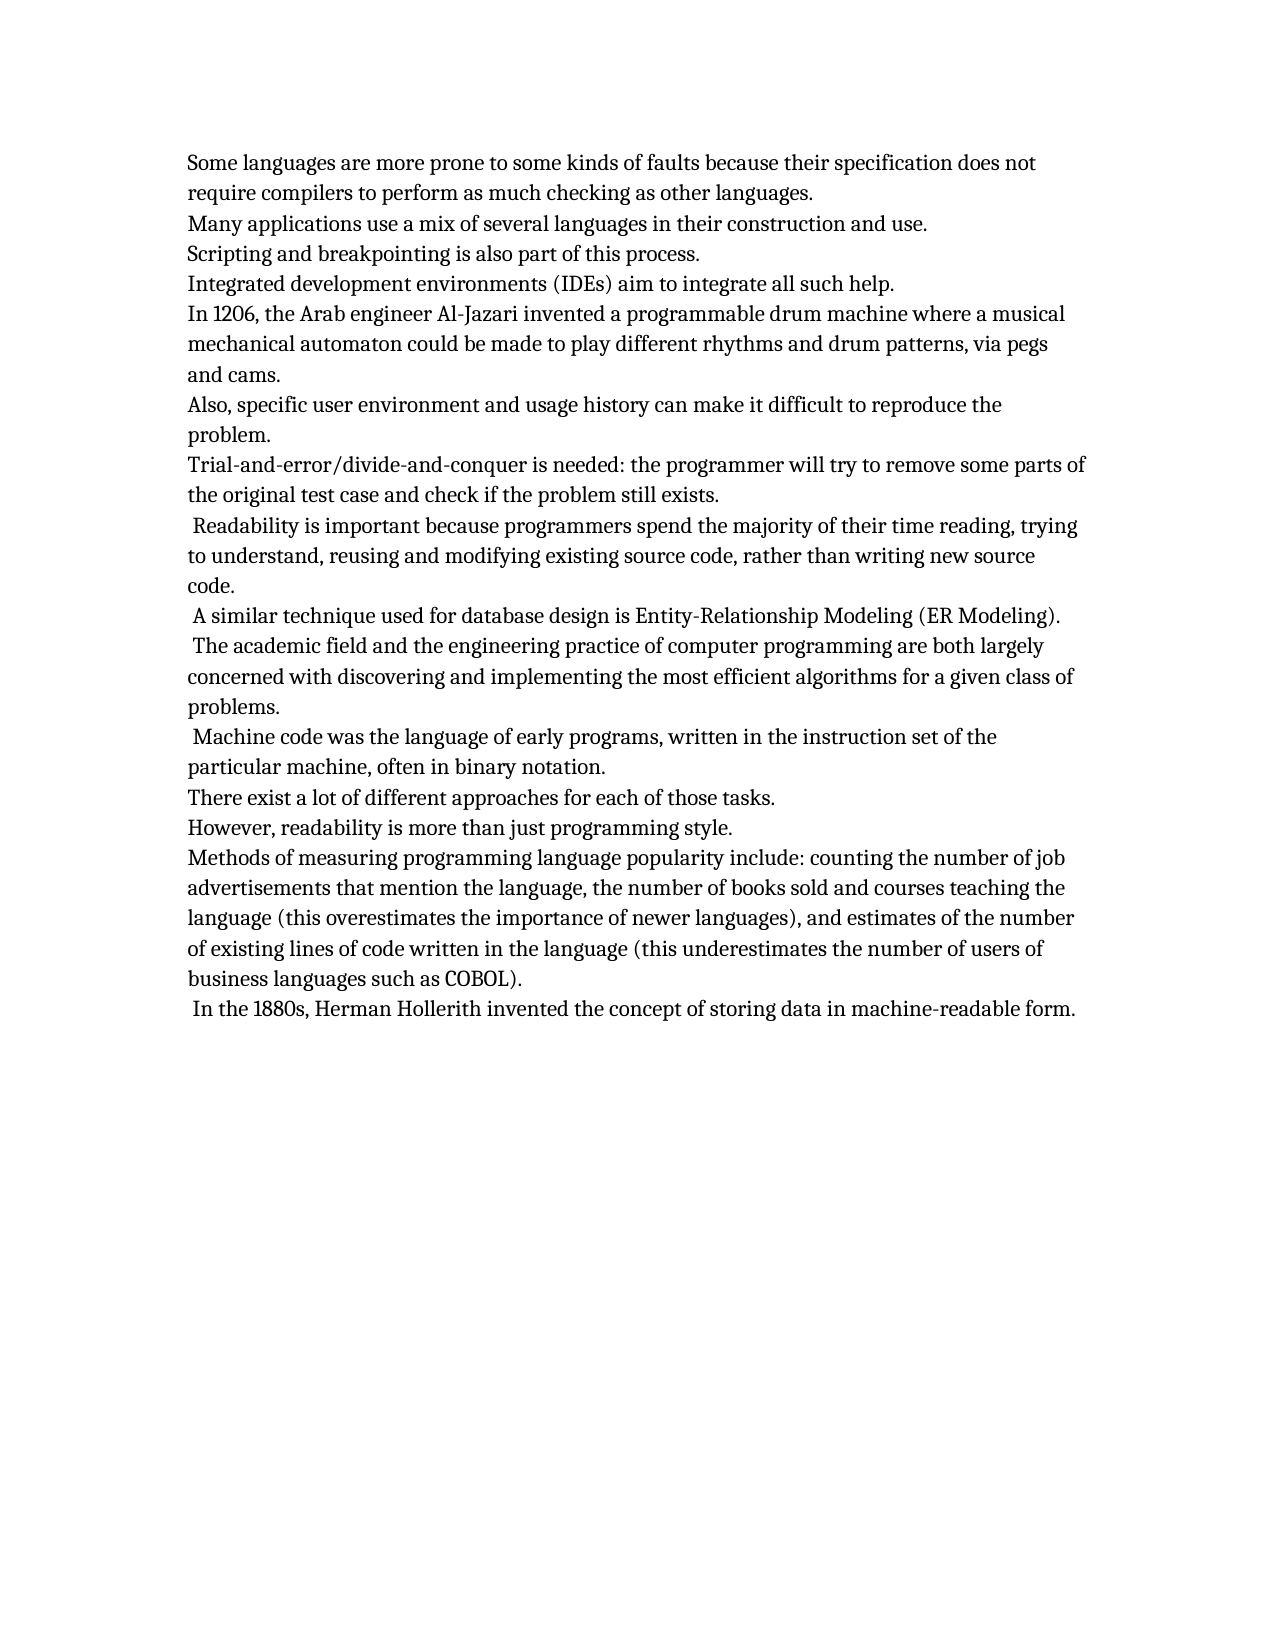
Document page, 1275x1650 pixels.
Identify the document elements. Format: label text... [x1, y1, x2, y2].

text Some languages are more prone to some kinds of faults because their specification does not require compilers to perform as much checking as other languages. Many applications use a mix of several languages in their construction and use. Scripting and breakpointing is also part of this process. Integrated development environments (IDEs) aim to integrate all such help. In 1206, the Arab engineer Al-Jazari invented a programmable drum machine where a musical mechanical automaton could be made to play different rhythms and drum patterns, via pegs and cams. Also, specific user environment and usage history can make it difficult to reproduce the problem. Trial-and-error/divide-and-conquer is needed: the programmer will try to remove some parts of the original test case and check if the problem still exists. Readability is important because programmers spend the majority of their time reading, trying to understand, reusing and modifying existing source code, rather than writing new source code. A similar technique used for database design is Entity-Relationship Modeling (ER Modeling). The academic field and the engineering practice of computer programming are both largely concerned with discovering and implementing the most efficient algorithms for a given class of problems. Machine code was the language of early programs, written in the instruction set of the particular machine, often in binary notation. There exist a lot of different approaches for each of those tasks. However, readability is more than just programming style. Methods of measuring programming language popularity include: counting the number of job advertisements that mention the language, the number of books sold and courses teaching the language (this overestimates the importance of newer languages), and estimates of the number of existing lines of code written in the language (this underestimates the number of users of business languages such as COBOL). In the 1880s, Herman Hollerith invented the concept of storing data in machine-readable form. [187, 150, 1087, 1022]
